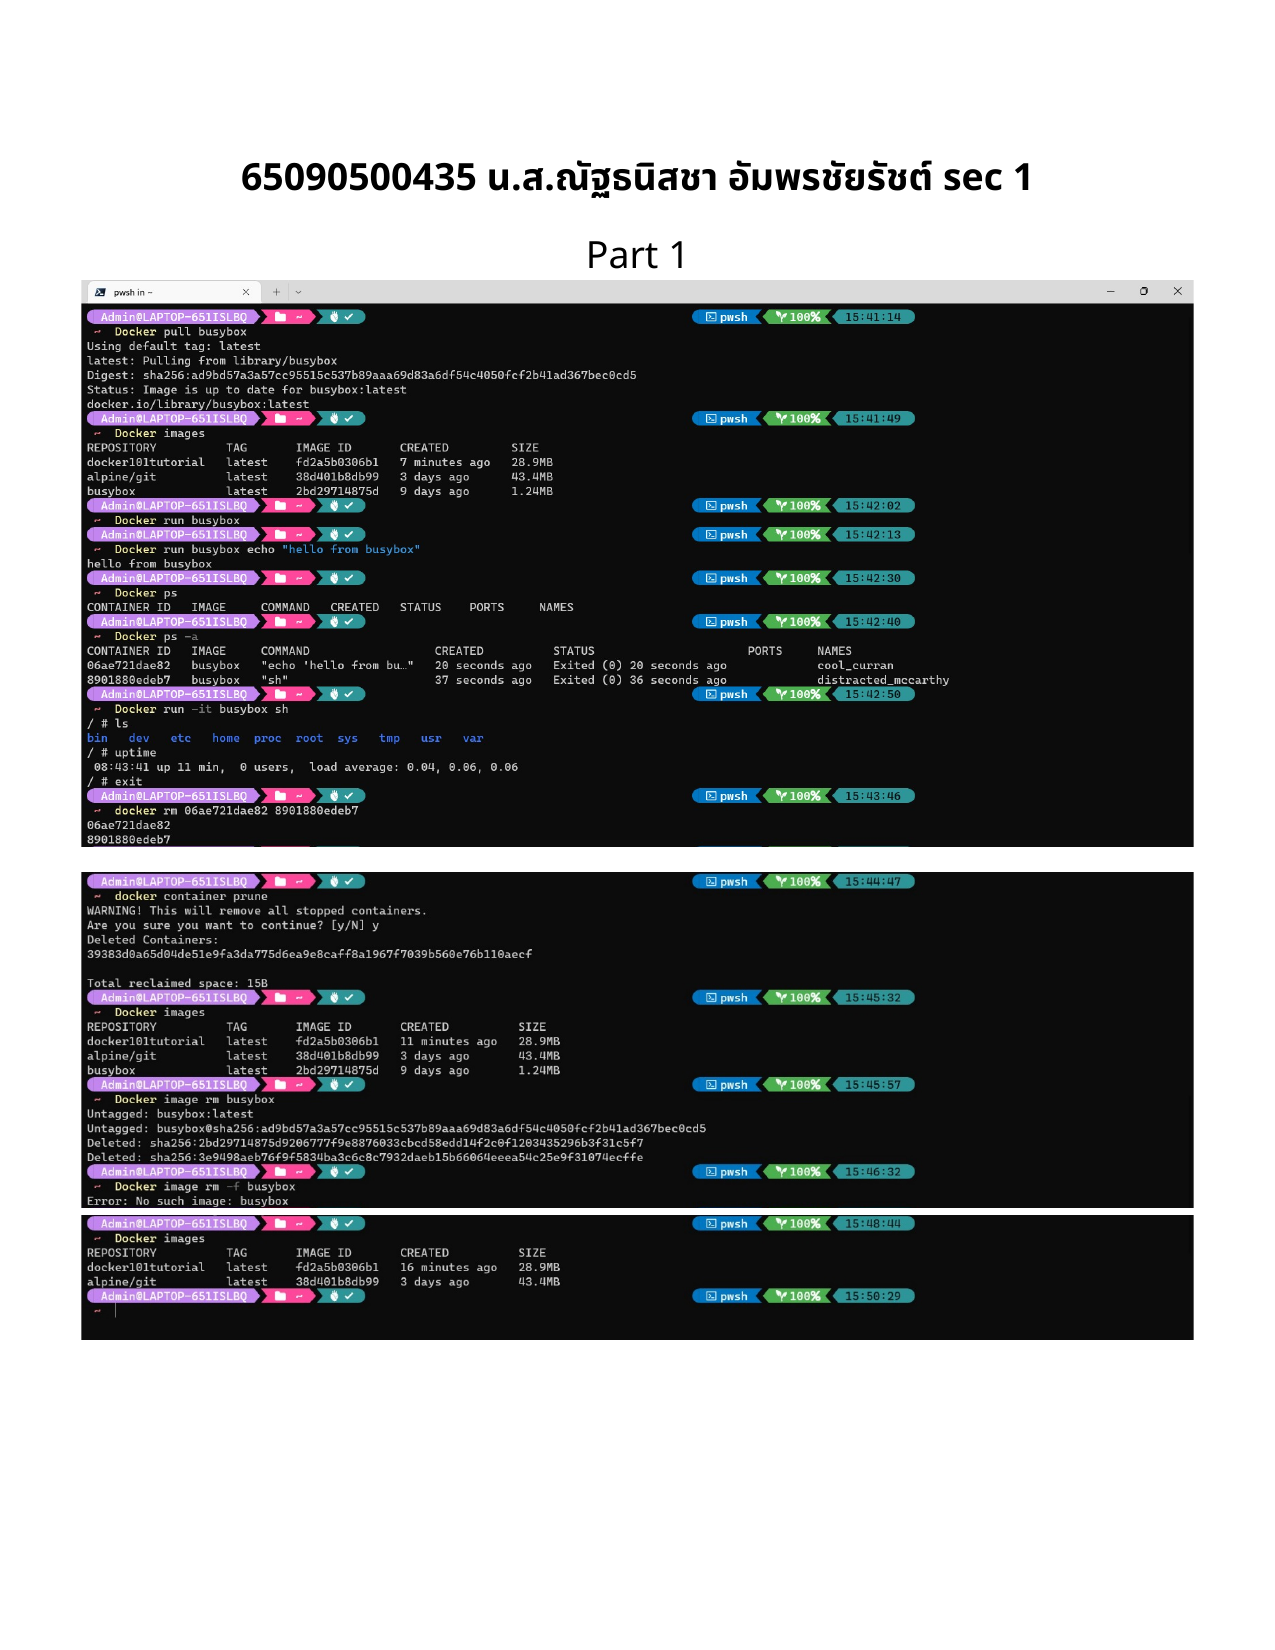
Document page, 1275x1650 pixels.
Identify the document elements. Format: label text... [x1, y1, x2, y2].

text 65090500435 น.ส.ณัฐธนิสชา อัมพรชัยรัชต์ sec 1 [150, 150, 1125, 207]
picture [81, 280, 1194, 847]
text Part 1 [150, 228, 1125, 279]
picture [81, 872, 1194, 1208]
picture [81, 1215, 1194, 1340]
